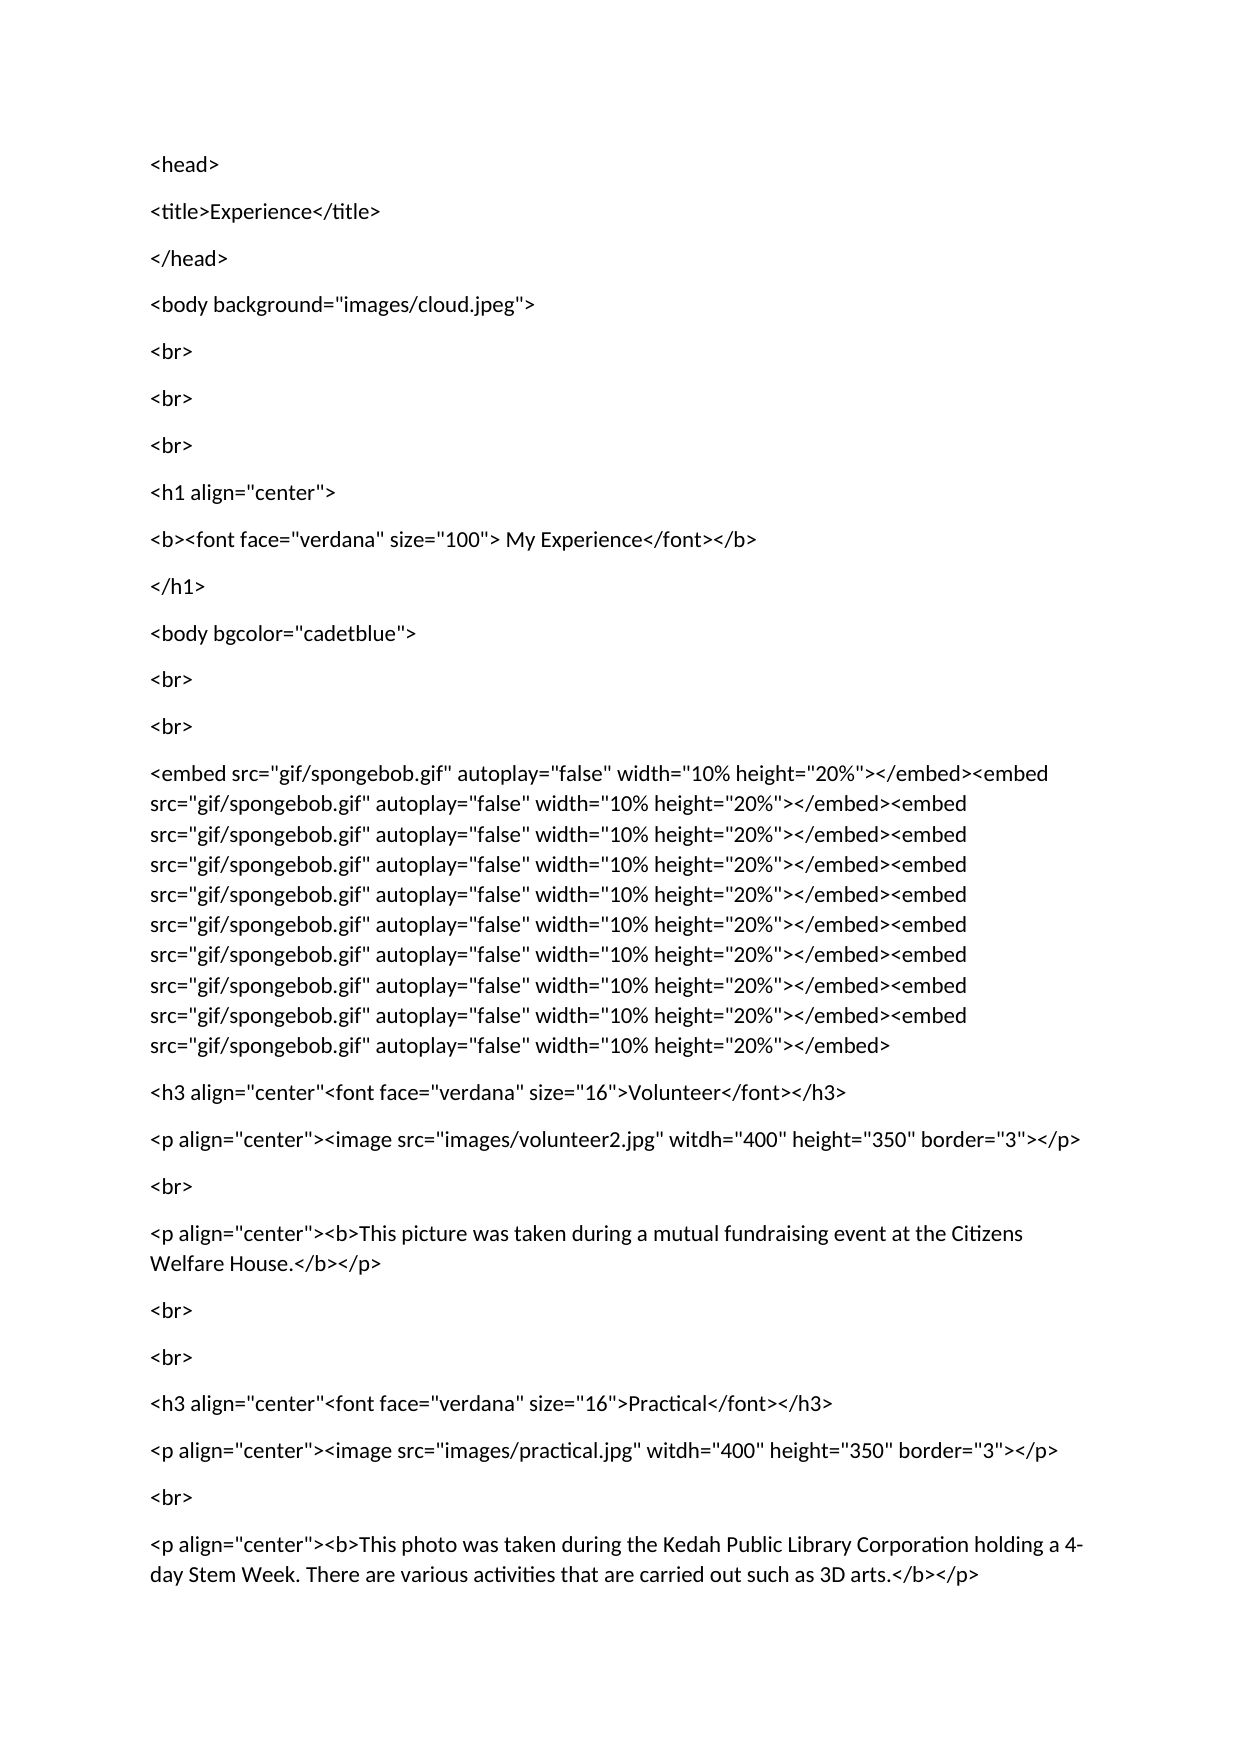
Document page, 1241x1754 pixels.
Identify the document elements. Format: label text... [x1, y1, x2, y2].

text <p align="center"><b>This picture was taken during a mutual fundraising event at the Citizens Welfare House.</b></p> [150, 1219, 1090, 1277]
text <br> [150, 384, 1090, 412]
text </h1> [150, 572, 1090, 600]
text </head> [150, 244, 1090, 272]
text <br> [150, 666, 1090, 694]
text <h3 align="center"<font face="verdana" size="16">Volunteer</font></h3> [150, 1078, 1090, 1106]
text <b><font face="verdana" size="100"> My Experience</font></b> [150, 525, 1090, 553]
text <body bgcolor="cadetblue"> [150, 619, 1090, 647]
text <p align="center"><image src="images/practical.jpg" witdh="400" height="350" border="3"></p> [150, 1436, 1090, 1464]
text <br> [150, 431, 1090, 459]
text <br> [150, 1343, 1090, 1371]
text <p align="center"><image src="images/volunteer2.jpg" witdh="400" height="350" border="3"></p> [150, 1125, 1090, 1153]
text <br> [150, 1483, 1090, 1511]
text <h3 align="center"<font face="verdana" size="16">Practical</font></h3> [150, 1389, 1090, 1418]
text <br> [150, 712, 1090, 741]
text <br> [150, 1296, 1090, 1324]
text <p align="center"><b>This photo was taken during the Kedah Public Library Corporation holding a 4-day Stem Week. There are various activities that are carried out such as 3D arts.</b></p> [150, 1530, 1090, 1588]
text <embed src="gif/spongebob.gif" autoplay="false" width="10% height="20%"></embed><embed src="gif/spongebob.gif" autoplay="false" width="10% height="20%"></embed><embed src="gif/spongebob.gif" autoplay="false" width="10% height="20%"></embed><embed src="gif/spongebob.gif" autoplay="false" width="10% height="20%"></embed><embed src="gif/spongebob.gif" autoplay="false" width="10% height="20%"></embed><embed src="gif/spongebob.gif" autoplay="false" width="10% height="20%"></embed><embed src="gif/spongebob.gif" autoplay="false" width="10% height="20%"></embed><embed src="gif/spongebob.gif" autoplay="false" width="10% height="20%"></embed><embed src="gif/spongebob.gif" autoplay="false" width="10% height="20%"></embed><embed src="gif/spongebob.gif" autoplay="false" width="10% height="20%"></embed> [150, 759, 1090, 1059]
text <br> [150, 1172, 1090, 1200]
text <head> [150, 150, 1090, 178]
text <body background="images/cloud.jpeg"> [150, 291, 1090, 319]
text <h1 align="center"> [150, 478, 1090, 506]
text <title>Experience</title> [150, 197, 1090, 225]
text <br> [150, 337, 1090, 366]
